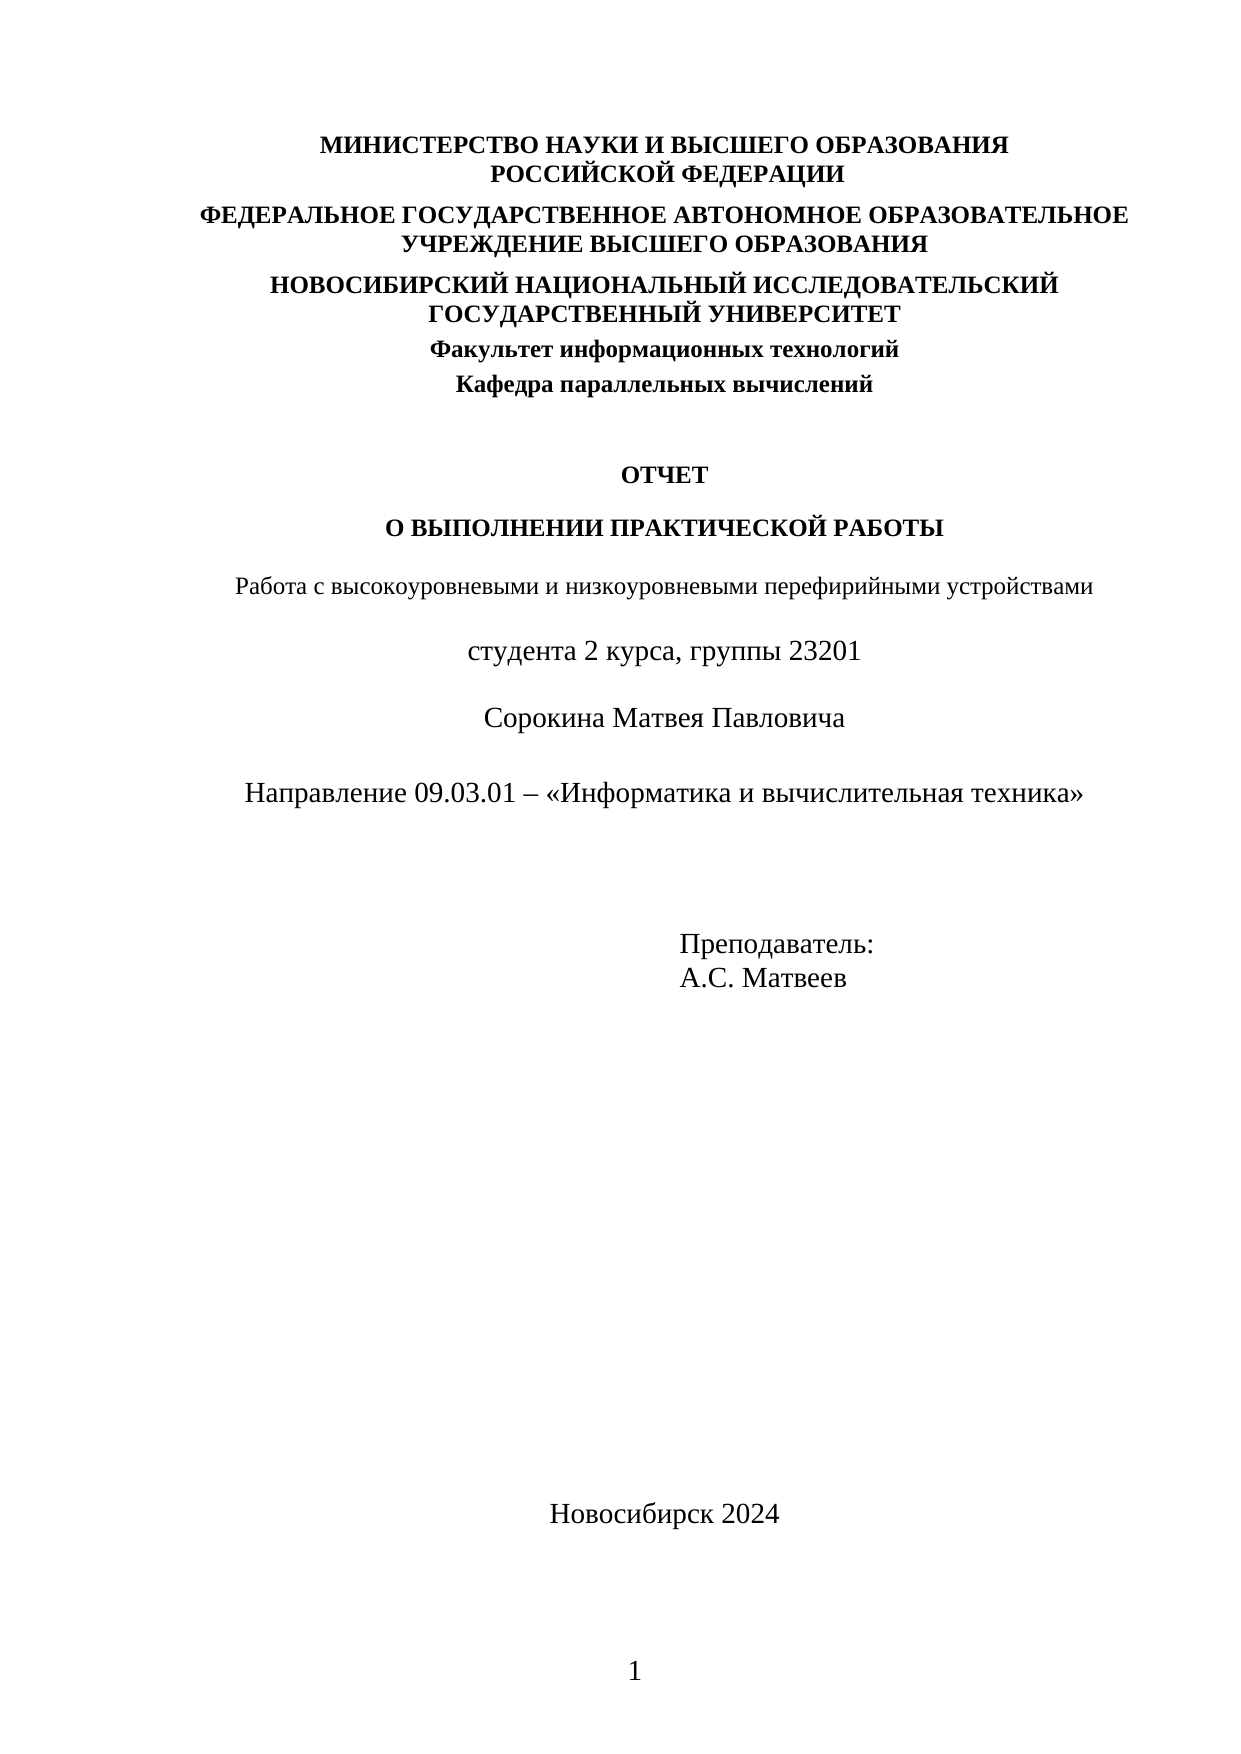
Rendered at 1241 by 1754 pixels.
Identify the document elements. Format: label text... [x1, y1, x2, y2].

subtitle О ВЫПОЛНЕНИИ ПРАКТИЧЕСКОЙ РАБОТЫ [177, 513, 1152, 542]
text Направление 09.03.01 – «Информатика и вычислительная техника» [177, 775, 1152, 809]
text студента 2 курса, группы 23201 [177, 633, 1152, 667]
subtitle Факультет информационных технологий [177, 334, 1152, 363]
text Сорокина Матвея Павловича [177, 700, 1152, 734]
subtitle ОТЧЕТ [177, 460, 1152, 488]
text А.С. Матвеев [620, 960, 1152, 993]
subtitle НОВОСИБИРСКИЙ НАЦИОНАЛЬНЫЙ ИССЛЕДОВАТЕЛЬСКИЙ ГОСУДАРСТВЕННЫЙ УНИВЕРСИТЕТ [177, 271, 1152, 328]
text Кафедра параллельных вычислений [177, 369, 1152, 398]
text Новосибирск 2024 [177, 1496, 1152, 1530]
subtitle ФЕДЕРАЛЬНОЕ ГОСУДАРСТВЕННОЕ АВТОНОМНОЕ ОБРАЗОВАТЕЛЬНОЕ УЧРЕЖДЕНИЕ ВЫСШЕГО ОБРАЗОВАНИЯ [177, 201, 1152, 258]
text Работа с высокоуровневыми и низкоуровневыми перефирийными устройствами [177, 571, 1152, 600]
subtitle МИНИСТЕРСТВО НАУКИ И ВЫСШЕГО ОБРАЗОВАНИЯ РОССИЙСКОЙ ФЕДЕРАЦИИ [177, 131, 1152, 188]
text Преподаватель: [620, 926, 1152, 960]
